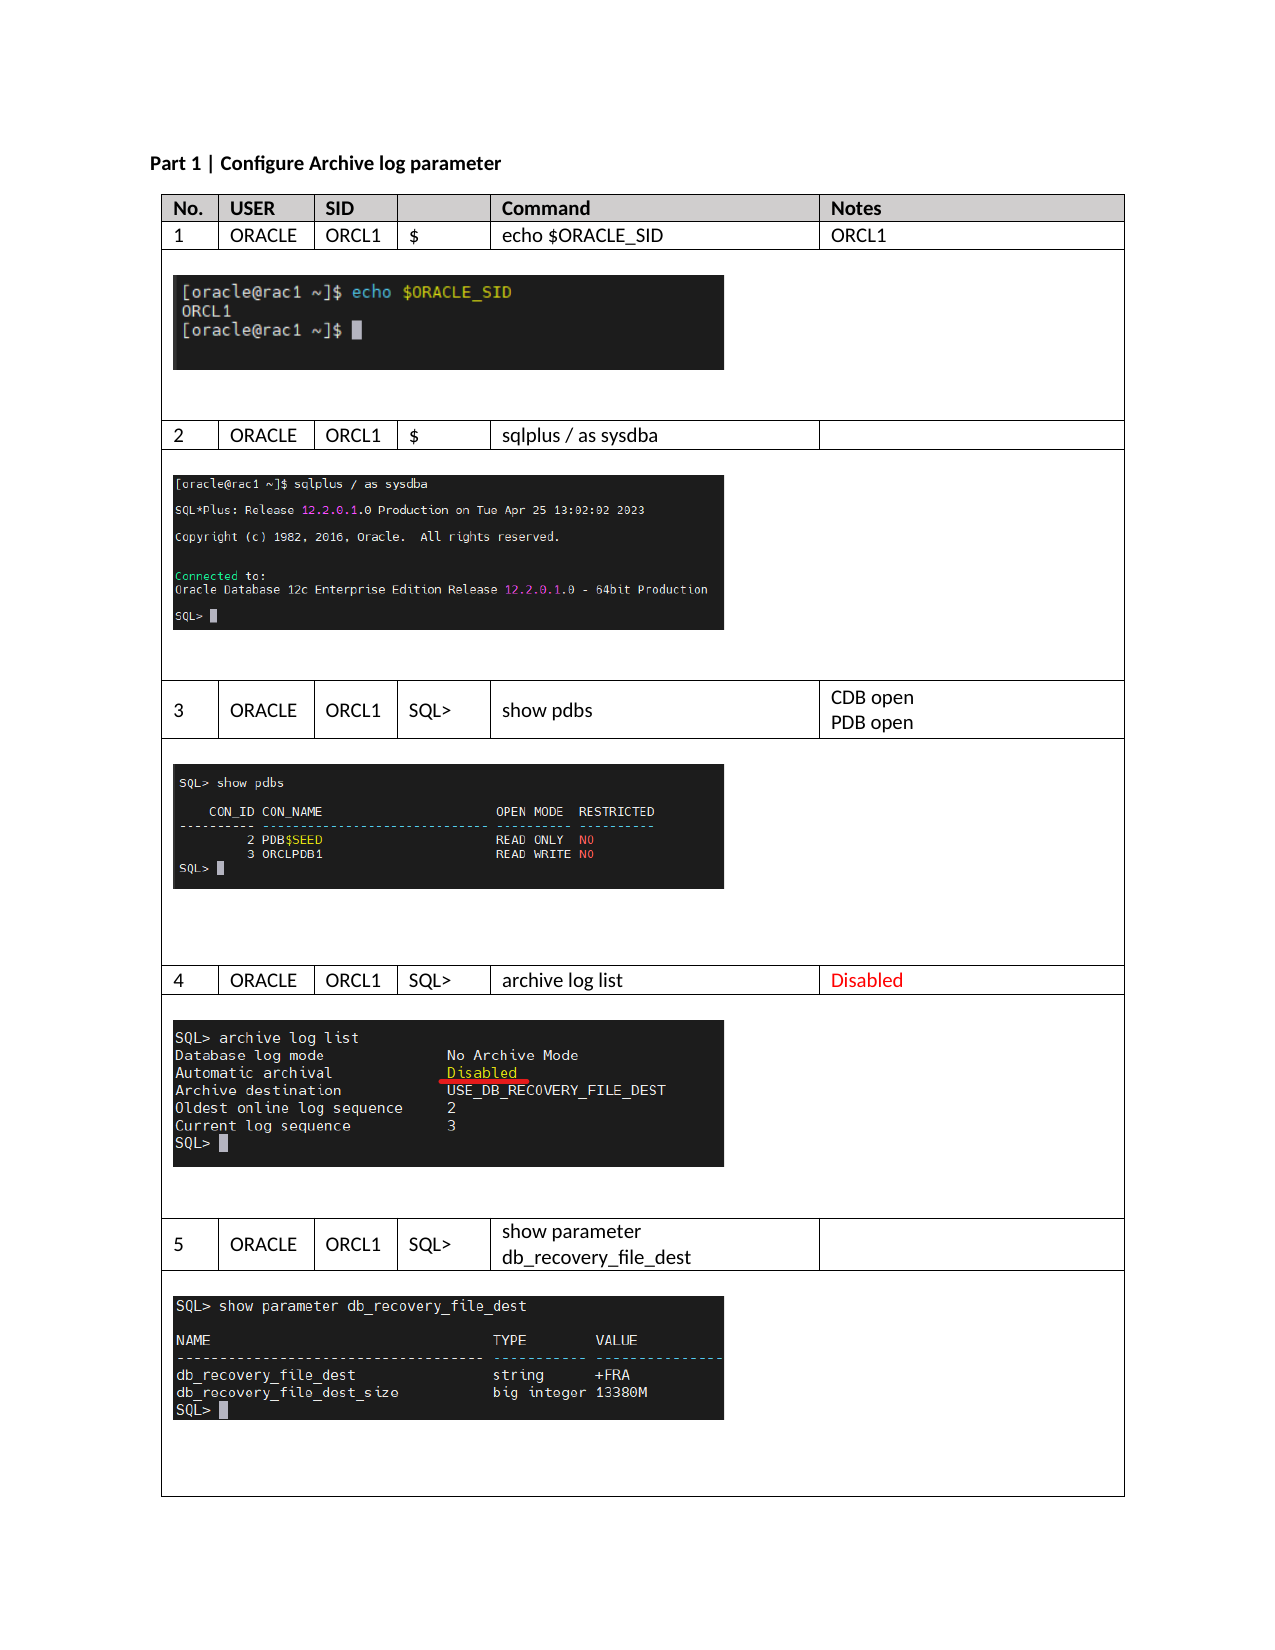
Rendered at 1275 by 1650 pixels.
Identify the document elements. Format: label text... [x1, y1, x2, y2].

table_cell $ [398, 421, 490, 449]
text Part 1 | Configure Archive log parameter [150, 150, 1125, 175]
table_header USER [219, 195, 314, 221]
table_header Notes [820, 195, 1124, 221]
table_header SID [315, 195, 397, 221]
table_cell [162, 250, 1124, 420]
table_cell [820, 421, 1124, 449]
picture [173, 475, 725, 630]
table_cell ORCL1 [315, 1219, 397, 1269]
table_cell 1 [162, 222, 218, 249]
table_cell ORCL1 [820, 222, 1124, 249]
table_cell 2 [162, 421, 218, 449]
table_cell ORCL1 [315, 222, 397, 249]
table_cell show pdbs [491, 681, 819, 738]
table_header [398, 195, 490, 221]
picture [173, 1020, 725, 1167]
table_cell echo $ORACLE_SID [491, 222, 819, 249]
table_cell show parameter db_recovery_file_dest [491, 1219, 819, 1269]
table_cell [162, 1271, 1124, 1496]
table_cell 3 [162, 681, 218, 738]
table_cell CDB open PDB open [820, 681, 1124, 738]
table_cell archive log list [491, 966, 819, 994]
table_cell ORCL1 [315, 421, 397, 449]
table_cell Disabled [820, 966, 1124, 994]
picture [173, 275, 725, 370]
table_cell 4 [162, 966, 218, 994]
table_cell ORACLE [219, 1219, 314, 1269]
table_cell [162, 739, 1124, 965]
table_cell SQL> [398, 966, 490, 994]
table_cell sqlplus / as sysdba [491, 421, 819, 449]
table_cell ORACLE [219, 421, 314, 449]
table_cell ORACLE [219, 681, 314, 738]
table_cell ORACLE [219, 966, 314, 994]
table_cell $ [398, 222, 490, 249]
table_cell ORCL1 [315, 681, 397, 738]
table_cell SQL> [398, 1219, 490, 1269]
table_cell [162, 995, 1124, 1218]
table_cell ORACLE [219, 222, 314, 249]
table_cell [820, 1219, 1124, 1269]
table_header No. [162, 195, 218, 221]
table_cell SQL> [398, 681, 490, 738]
picture [173, 764, 725, 889]
table_cell ORCL1 [315, 966, 397, 994]
picture [173, 1296, 725, 1420]
table_header Command [491, 195, 819, 221]
table_cell 5 [162, 1219, 218, 1269]
table_cell [162, 450, 1124, 680]
